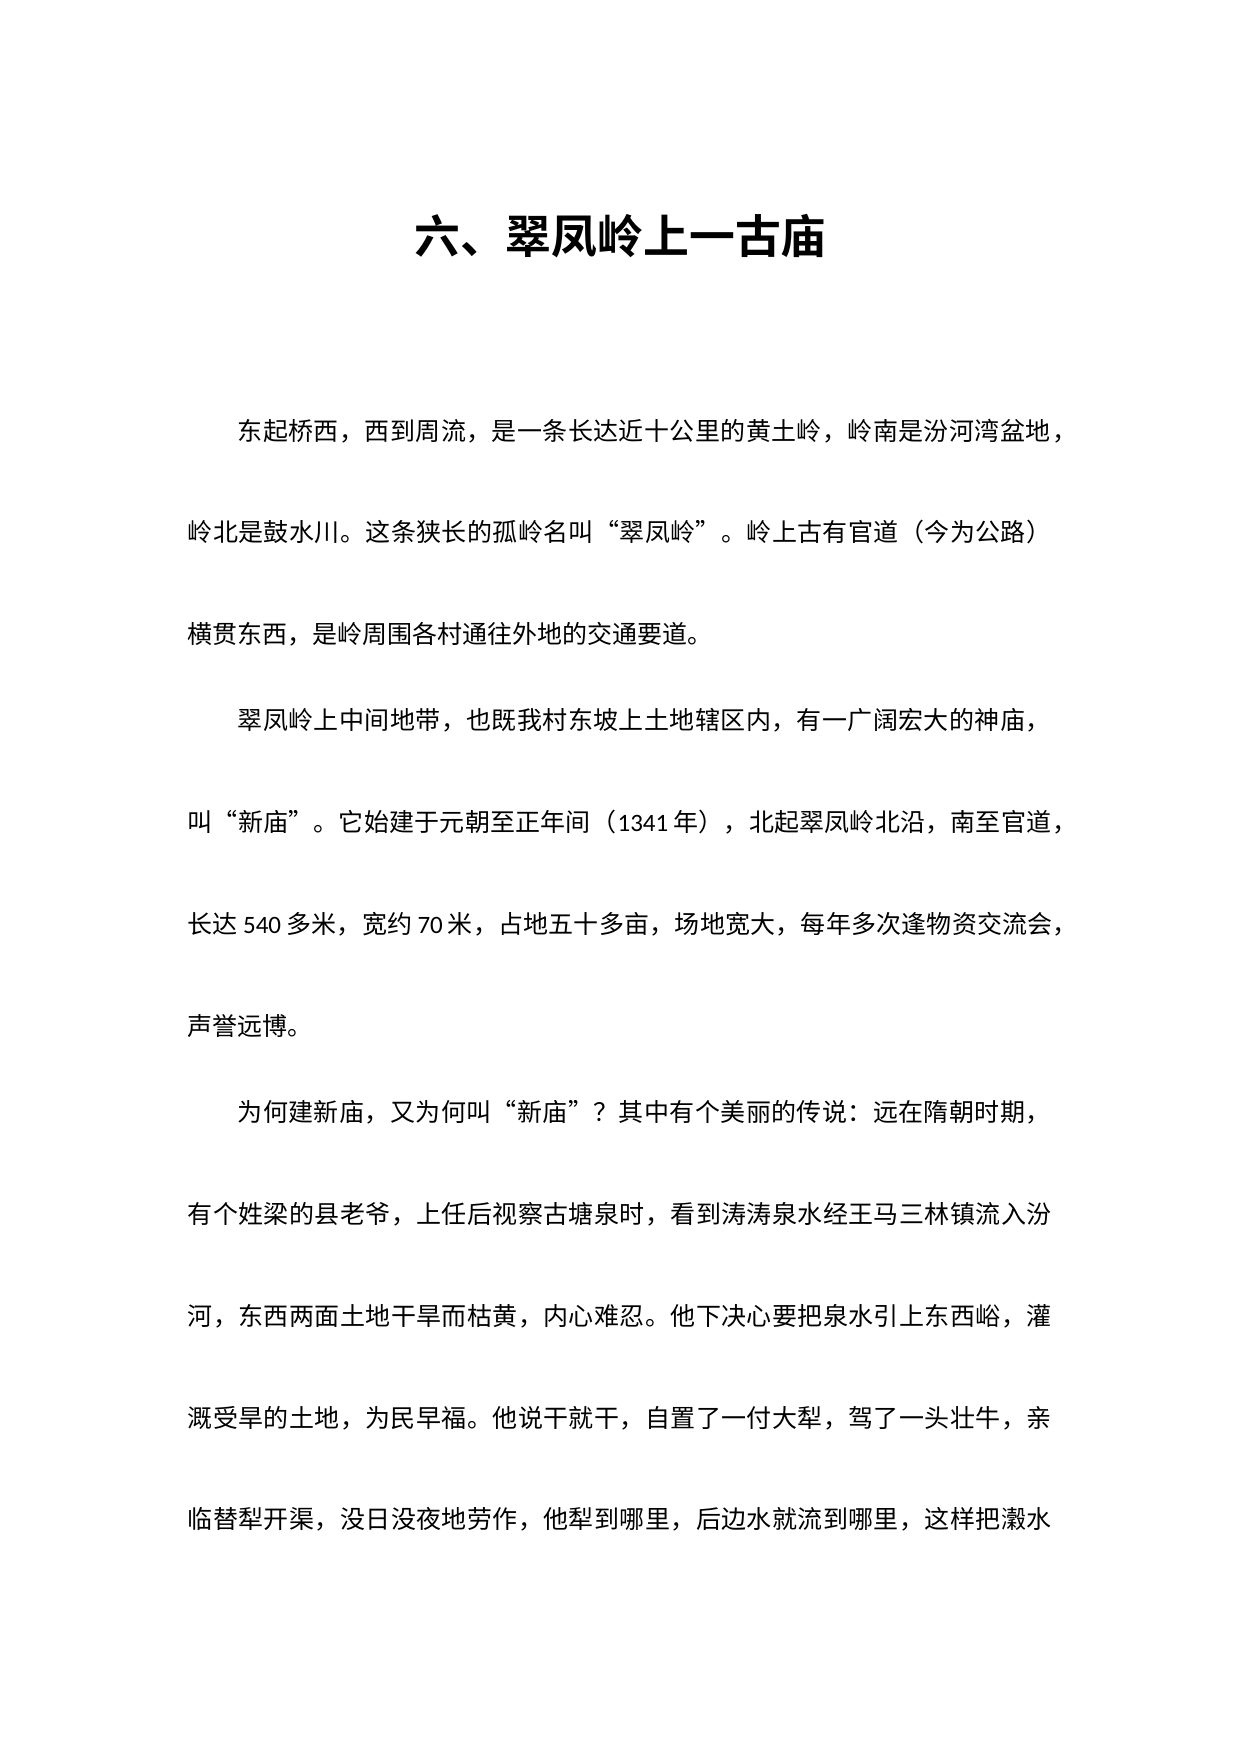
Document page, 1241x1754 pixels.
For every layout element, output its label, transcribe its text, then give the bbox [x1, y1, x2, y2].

subtitle 六、翠凤岭上一古庙 [187, 199, 1053, 267]
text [187, 1077, 1053, 1552]
text 东起桥西，西到周流，是一条长达近十公里的黄土岭，岭南是汾河湾盆地，岭北是鼓水川。这条狭长的孤岭名叫“翠凤岭”。岭上古有官道（今为公路）横贯东西，是岭周围各村通往外地的交通要道。 [187, 395, 1053, 667]
text 翠凤岭上中间地带，也既我村东坡上土地辖区内，有一广阔宏大的神庙，叫“新庙”。它始建于元朝至正年间（1341年），北起翠凤岭北沿，南至官道，长达540多米，宽约70米，占地五十多亩，场地宽大，每年多次逢物资交流会，声誉远博。 [187, 685, 1053, 1058]
